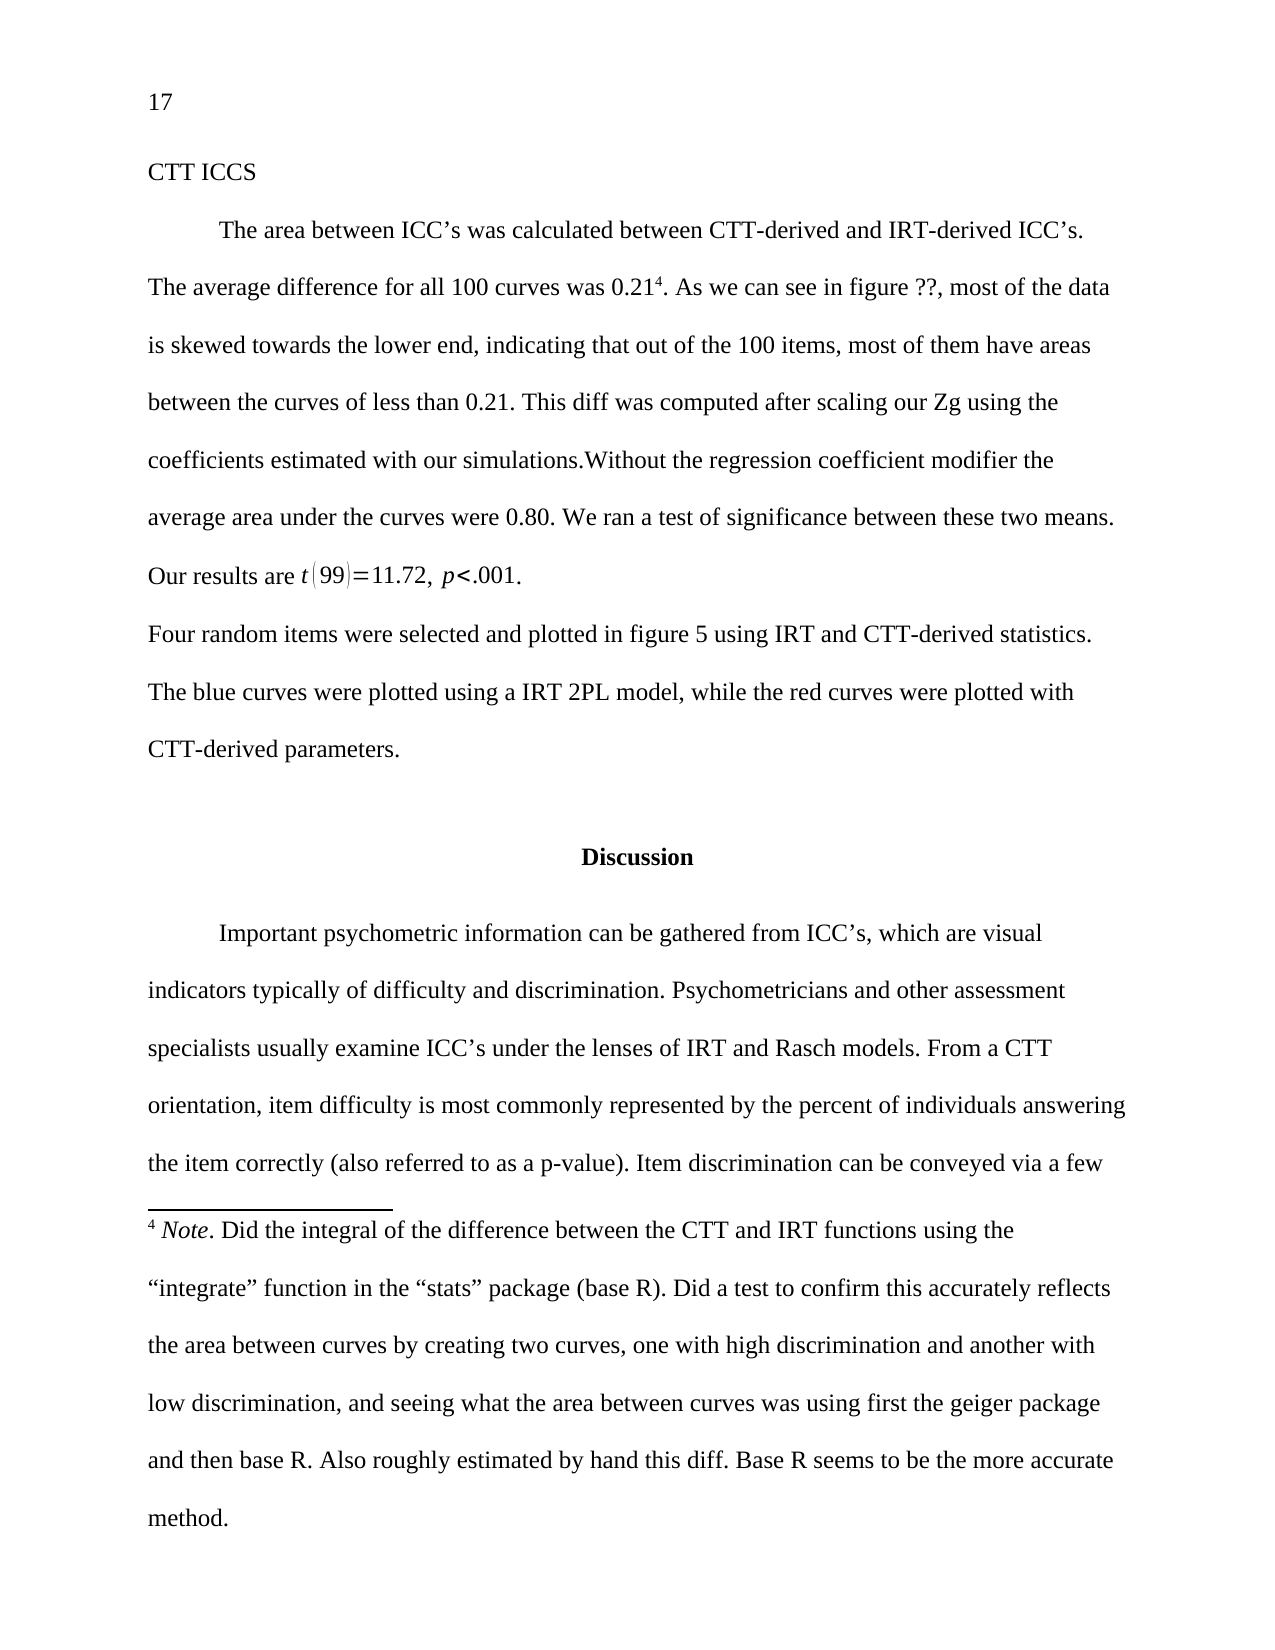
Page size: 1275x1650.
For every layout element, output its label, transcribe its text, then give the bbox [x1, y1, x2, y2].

text The area between ICC’s was calculated between CTT-derived and IRT-derived ICC’s. The average difference for all 100 curves was 0.21. As we can see in figure ??, most of the data is skewed towards the lower end, indicating that out of the 100 items, most of them have areas between the curves of less than 0.21. This diff was computed after scaling our Zg using the coefficients estimated with our simulations.Without the regression coefficient modifier the average area under the curves were 0.80. We ran a test of significance between these two means. Our results are , . Four random items were selected and plotted in figure 5 using IRT and CTT-derived statistics. The blue curves were plotted using a IRT 2PL model, while the red curves were plotted with CTT-derived parameters. [148, 215, 1127, 763]
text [148, 918, 1127, 1177]
subtitle Discussion [148, 842, 1127, 871]
